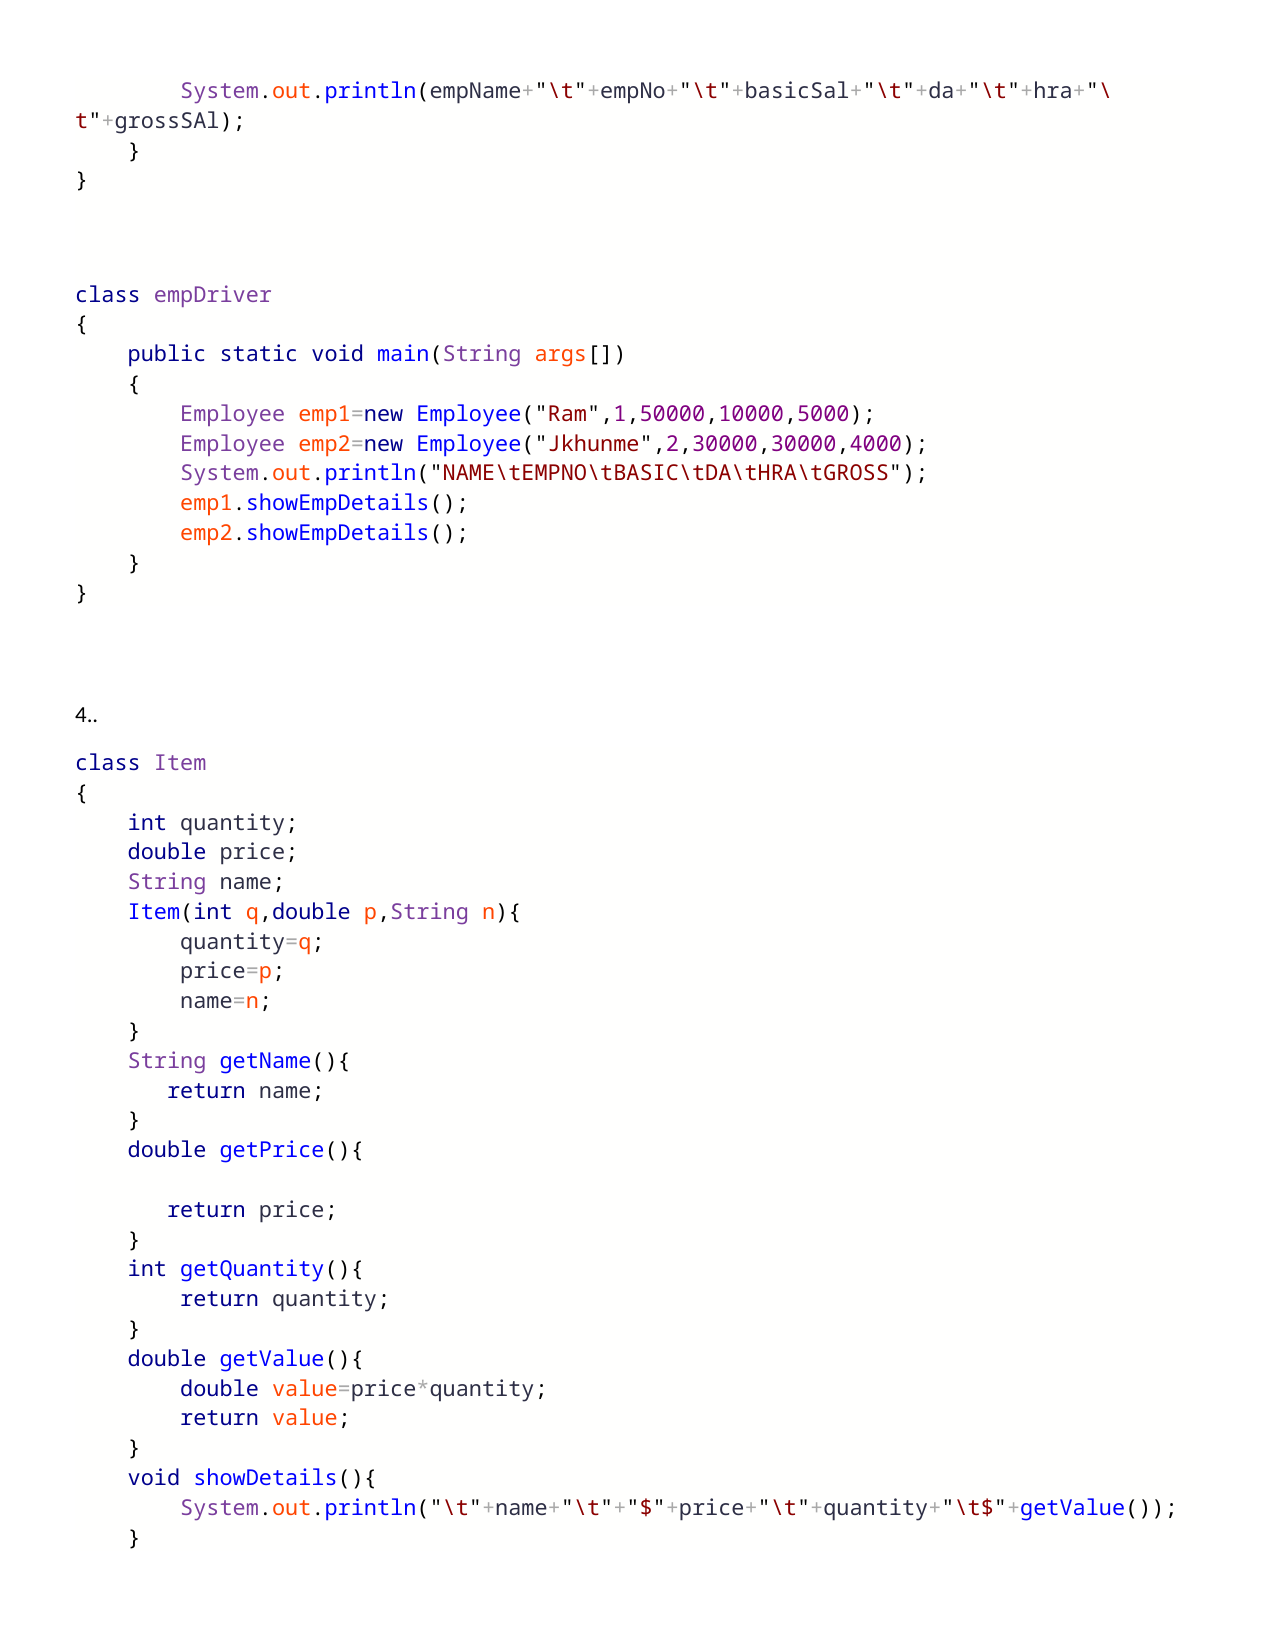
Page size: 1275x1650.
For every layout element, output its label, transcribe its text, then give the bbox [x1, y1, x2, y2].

text class empDriver [75, 279, 1200, 308]
text } [75, 1522, 1200, 1551]
text } [75, 1313, 1200, 1343]
text } [75, 164, 1200, 194]
text } [75, 1104, 1200, 1134]
text emp1.showEmpDetails(); [75, 487, 1200, 517]
text } [75, 1015, 1200, 1045]
text quantity=q; [75, 926, 1200, 956]
text { [75, 777, 1200, 807]
text public static void main(String args[]) [75, 338, 1200, 368]
text int getQuantity(){ [75, 1253, 1200, 1283]
text name=n; [75, 985, 1200, 1015]
text } [75, 1432, 1200, 1462]
text return quantity; [75, 1283, 1200, 1313]
text int quantity; [75, 807, 1200, 836]
text { [75, 308, 1200, 338]
text } [75, 547, 1200, 577]
text emp2.showEmpDetails(); [75, 517, 1200, 547]
text return price; [75, 1194, 1200, 1224]
text return value; [75, 1402, 1200, 1432]
text 4.. [75, 700, 1200, 728]
text System.out.println(empName+"\t"+empNo+"\t"+basicSal+"\t"+da+"\t"+hra+"\t"+grossSAl); [75, 75, 1200, 134]
text class Item [75, 747, 1200, 777]
text String getName(){ [75, 1045, 1200, 1075]
text void showDetails(){ [75, 1462, 1200, 1492]
text String name; [75, 866, 1200, 896]
text } [75, 1224, 1200, 1253]
text System.out.println("\t"+name+"\t"+"$"+price+"\t"+quantity+"\t$"+getValue()); [75, 1492, 1200, 1522]
text System.out.println("NAME\tEMPNO\tBASIC\tDA\tHRA\tGROSS"); [75, 457, 1200, 487]
text Item(int q,double p,String n){ [75, 896, 1200, 926]
text double getValue(){ [75, 1343, 1200, 1373]
text price=p; [75, 956, 1200, 985]
text double getPrice(){ [75, 1134, 1200, 1164]
text Employee emp1=new Employee("Ram",1,50000,10000,5000); [75, 398, 1200, 428]
text { [75, 368, 1200, 398]
text double price; [75, 836, 1200, 866]
text return name; [75, 1075, 1200, 1104]
text } [75, 134, 1200, 164]
text Employee emp2=new Employee("Jkhunme",2,30000,30000,4000); [75, 428, 1200, 457]
text } [75, 577, 1200, 606]
text double value=price*quantity; [75, 1373, 1200, 1402]
